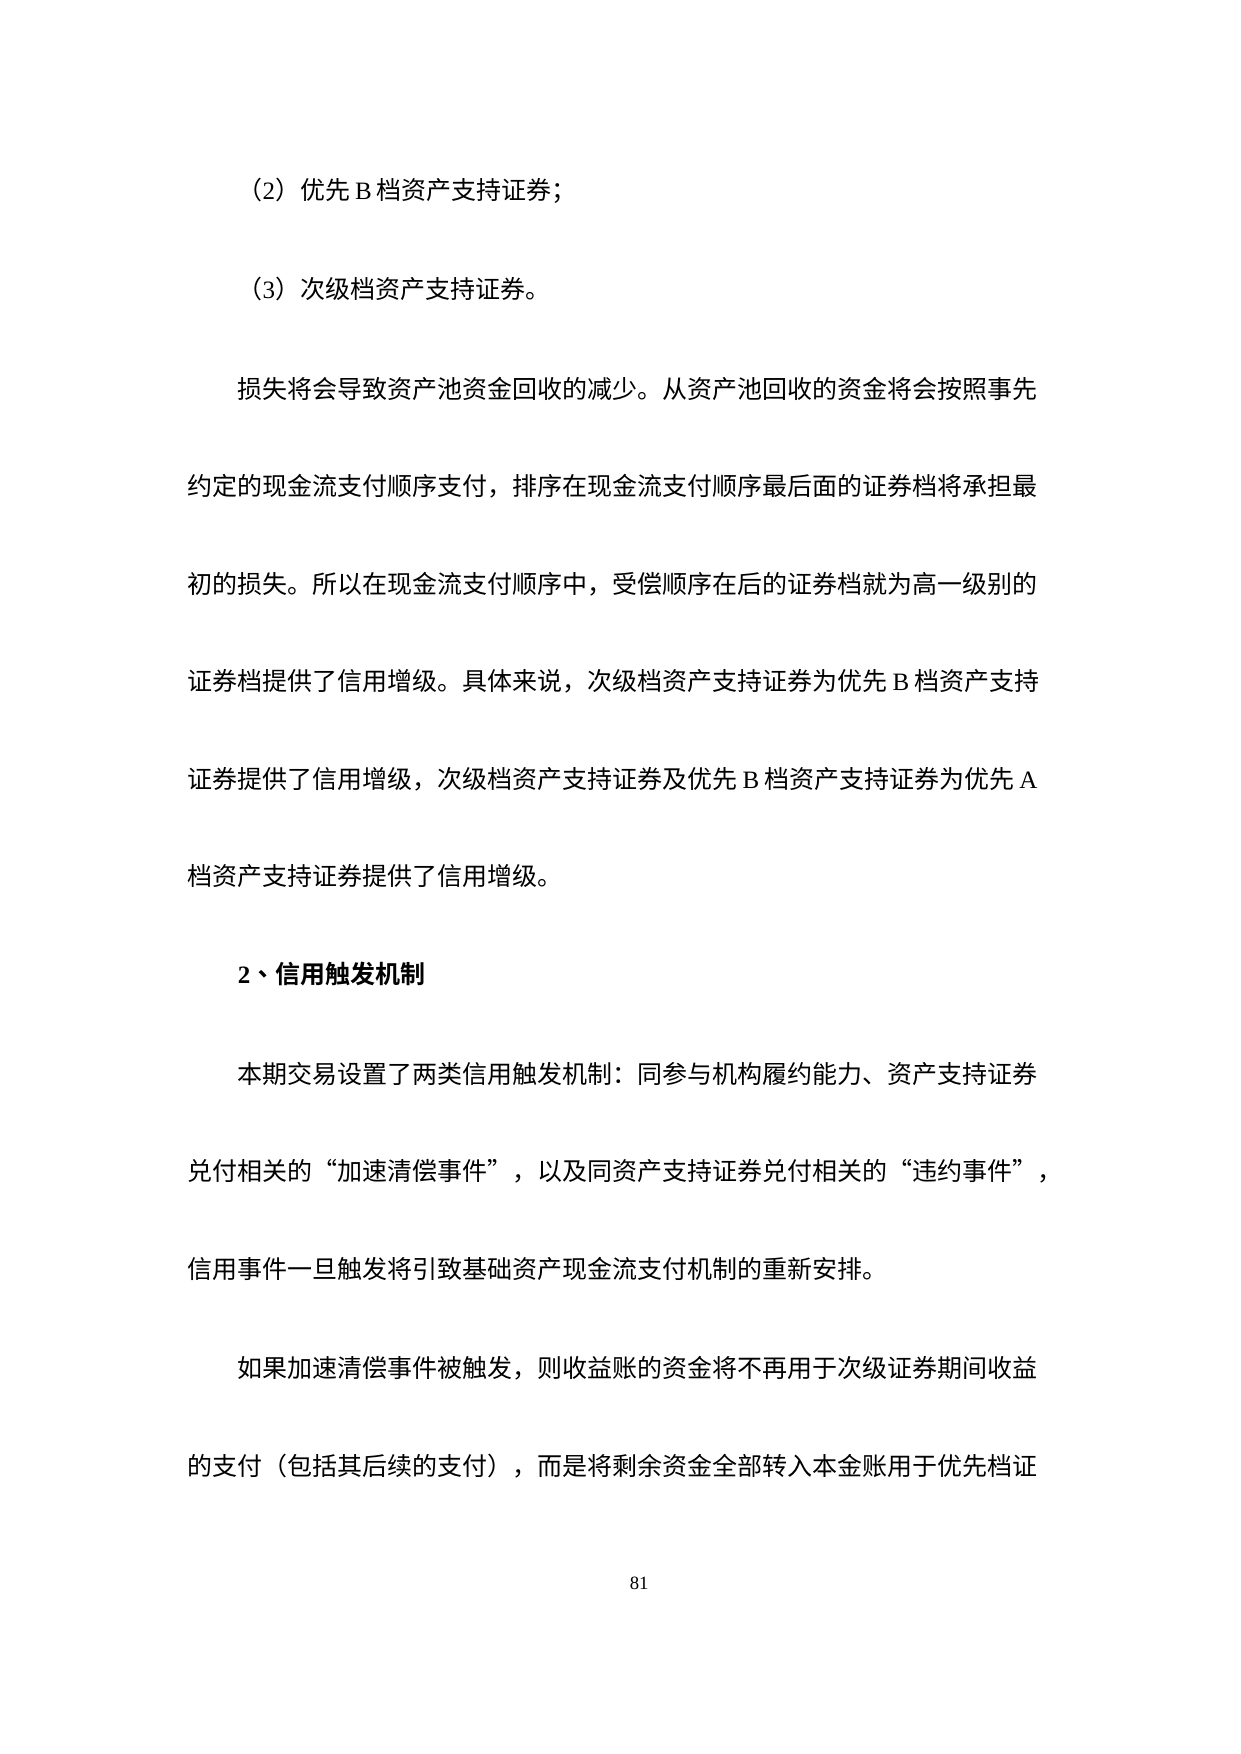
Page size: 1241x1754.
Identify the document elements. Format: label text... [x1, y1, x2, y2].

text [187, 1334, 1053, 1497]
text （2）优先B档资产支持证券； [187, 156, 1053, 221]
text 损失将会导致资产池资金回收的减少。从资产池回收的资金将会按照事先约定的现金流支付顺序支付，排序在现金流支付顺序最后面的证券档将承担最初的损失。所以在现金流支付顺序中，受偿顺序在后的证券档就为高一级别的证券档提供了信用增级。具体来说，次级档资产支持证券为优先B档资产支持证券提供了信用增级，次级档资产支持证券及优先B档资产支持证券为优先A档资产支持证券提供了信用增级。 [187, 355, 1053, 907]
text 本期交易设置了两类信用触发机制：同参与机构履约能力、资产支持证券兑付相关的“加速清偿事件”，以及同资产支持证券兑付相关的“违约事件”，信用事件一旦触发将引致基础资产现金流支付机制的重新安排。 [187, 1040, 1053, 1300]
text （3）次级档资产支持证券。 [187, 255, 1053, 320]
subtitle 2、信用触发机制 [187, 942, 1053, 1007]
